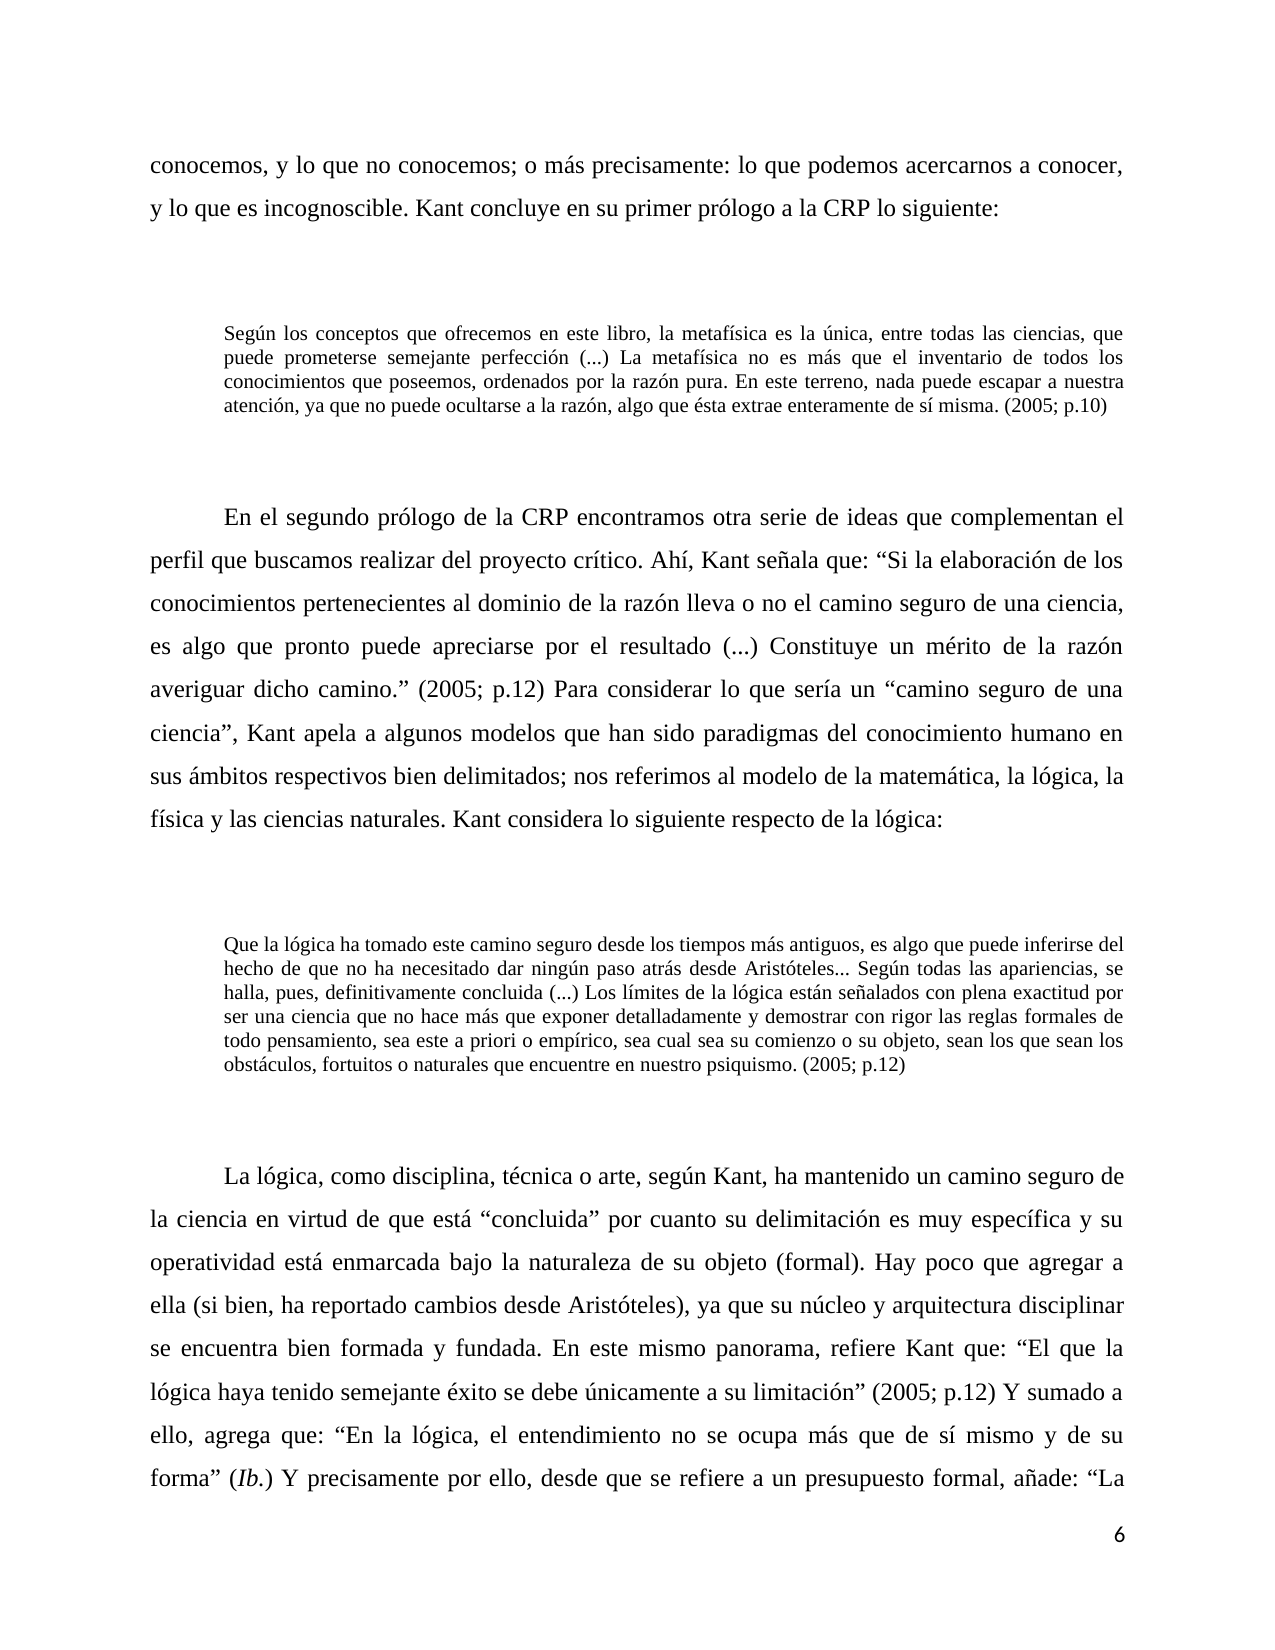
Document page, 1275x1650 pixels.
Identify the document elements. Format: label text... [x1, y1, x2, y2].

text Según los conceptos que ofrecemos en este libro, la metafísica es la única, entre todas las ciencias, que puede prometerse semejante perfección (...) La metafísica no es más que el inventario de todos los conocimientos que poseemos, ordenados por la razón pura. En este terreno, nada puede escapar a nuestra atención, ya que no puede ocultarse a la razón, algo que ésta extrae enteramente de sí misma. (2005; p.10) [224, 321, 1125, 417]
text Que la lógica ha tomado este camino seguro desde los tiempos más antiguos, es algo que puede inferirse del hecho de que no ha necesitado dar ningún paso atrás desde Aristóteles... Según todas las apariencias, se halla, pues, definitivamente concluida (...) Los límites de la lógica están señalados con plena exactitud por ser una ciencia que no hace más que exponer detalladamente y demostrar con rigor las reglas formales de todo pensamiento, sea este a priori o empírico, sea cual sea su comienzo o su objeto, sean los que sean los obstáculos, fortuitos o naturales que encuentre en nuestro psiquismo. (2005; p.12) [224, 932, 1125, 1076]
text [150, 1161, 1125, 1492]
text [150, 150, 1125, 222]
text En el segundo prólogo de la CRP encontramos otra serie de ideas que complementan el perfil que buscamos realizar del proyecto crítico. Ahí, Kant señala que: “Si la elaboración de los conocimientos pertenecientes al dominio de la razón lleva o no el camino seguro de una ciencia, es algo que pronto puede apreciarse por el resultado (...) Constituye un mérito de la razón averiguar dicho camino.” (2005; p.12) Para considerar lo que sería un “camino seguro de una ciencia”, Kant apela a algunos modelos que han sido paradigmas del conocimiento humano en sus ámbitos respectivos bien delimitados; nos referimos al modelo de la matemática, la lógica, la física y las ciencias naturales. Kant considera lo siguiente respecto de la lógica: [150, 502, 1125, 833]
